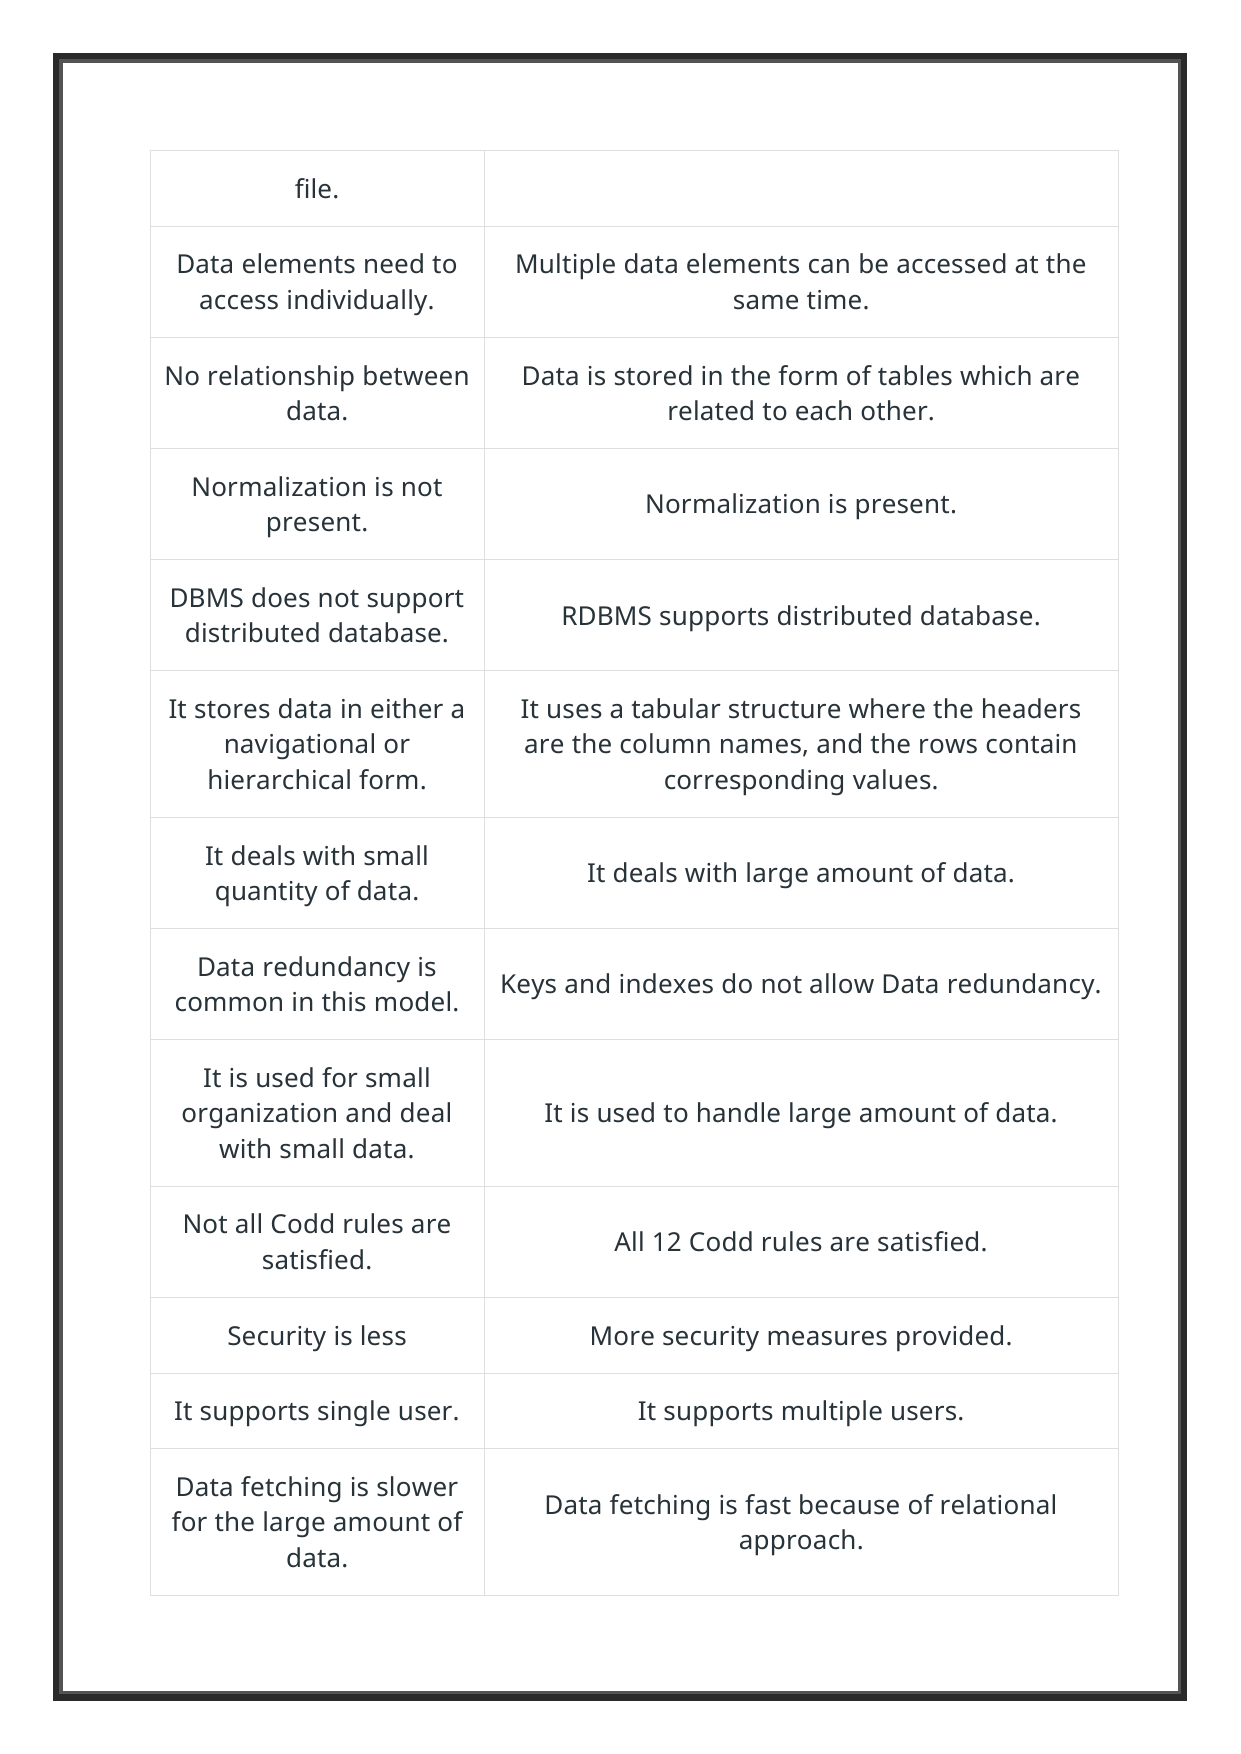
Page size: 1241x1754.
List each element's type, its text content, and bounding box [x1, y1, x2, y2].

table_cell Security is less [151, 1298, 484, 1373]
table_cell It supports single user. [151, 1374, 484, 1448]
table_cell No relationship between data. [151, 338, 484, 448]
table_cell It deals with small quantity of data. [151, 818, 484, 928]
table_cell Data fetching is fast because of relational approach. [485, 1449, 1118, 1595]
table_cell Normalization is not present. [151, 449, 484, 559]
table_cell Keys and indexes do not allow Data redundancy. [485, 929, 1118, 1039]
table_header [485, 151, 1118, 226]
table_cell Data is stored in the form of tables which are related to each other. [485, 338, 1118, 448]
table_cell RDBMS supports distributed database. [485, 560, 1118, 670]
table_cell DBMS does not support distributed database. [151, 560, 484, 670]
table_cell Data redundancy is common in this model. [151, 929, 484, 1039]
table_cell It is used for small organization and deal with small data. [151, 1040, 484, 1186]
table_cell It is used to handle large amount of data. [485, 1040, 1118, 1186]
table_cell It uses a tabular structure where the headers are the column names, and the rows contain corresponding values. [485, 671, 1118, 817]
table_cell Data elements need to access individually. [151, 227, 484, 337]
table_cell Not all Codd rules are satisfied. [151, 1187, 484, 1297]
table_cell All 12 Codd rules are satisfied. [485, 1187, 1118, 1297]
table_cell Normalization is present. [485, 449, 1118, 559]
table_cell It deals with large amount of data. [485, 818, 1118, 928]
table_cell Multiple data elements can be accessed at the same time. [485, 227, 1118, 337]
table_cell Data fetching is slower for the large amount of data. [151, 1449, 484, 1595]
table_cell It stores data in either a navigational or hierarchical form. [151, 671, 484, 817]
table_cell More security measures provided. [485, 1298, 1118, 1373]
table_cell It supports multiple users. [485, 1374, 1118, 1448]
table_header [151, 151, 484, 226]
